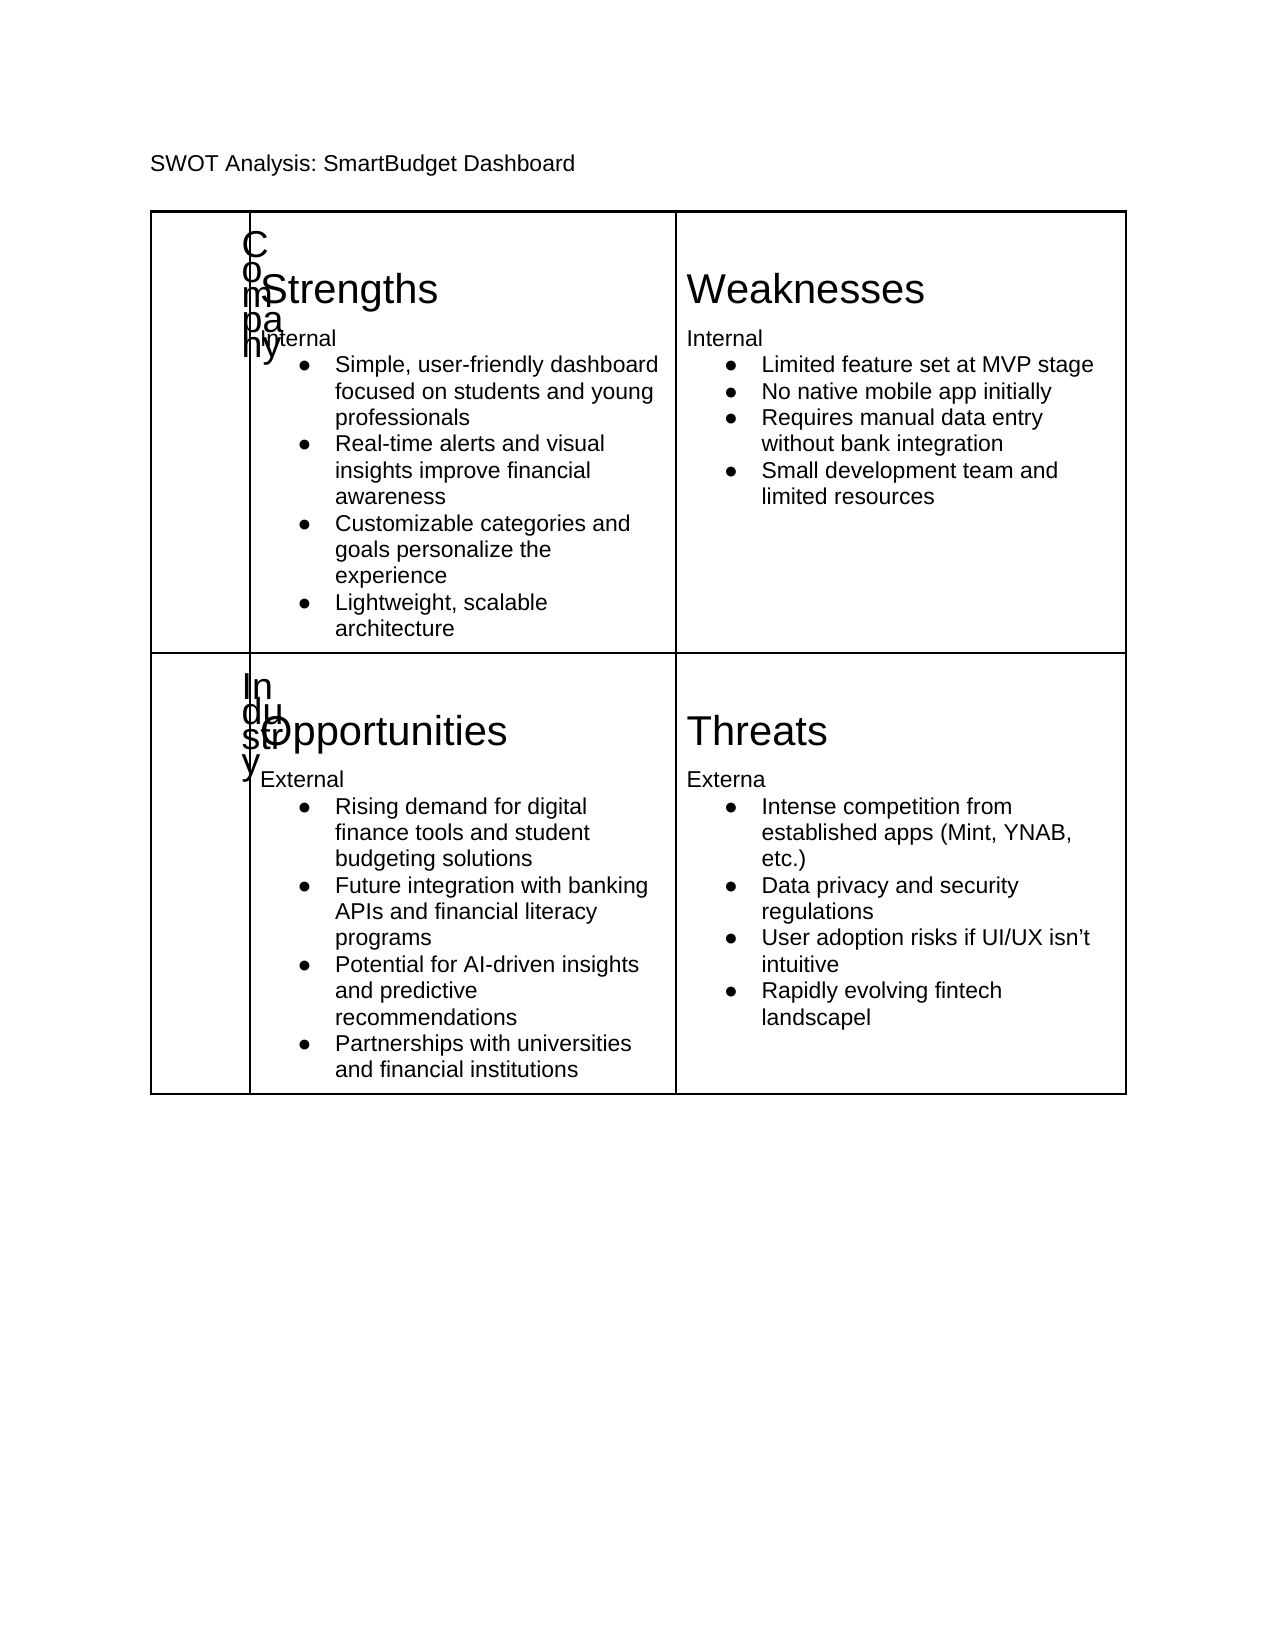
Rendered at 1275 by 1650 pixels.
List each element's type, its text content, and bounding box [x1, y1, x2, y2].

table_cell Opportunities External Rising demand for digital finance tools and student budgeting solutions Future integration with banking APIs and financial literacy programs Potential for AI-driven insights and predictive recommendations Partnerships with universities and financial institutions [251, 654, 675, 1093]
table_cell [152, 654, 249, 1093]
text SWOT Analysis: SmartBudget Dashboard [150, 150, 1125, 176]
table_header Weaknesses Internal Limited feature set at MVP stage No native mobile app initially Requires manual data entry without bank integration Small development team and limited resources [677, 213, 1125, 652]
table_cell Threats Externa Intense competition from established apps (Mint, YNAB, etc.) Data privacy and security regulations User adoption risks if UI/UX isn’t intuitive Rapidly evolving fintech landscapel [677, 654, 1125, 1093]
table_header Strengths Internal Simple, user-friendly dashboard focused on students and young professionals Real-time alerts and visual insights improve financial awareness Customizable categories and goals personalize the experience Lightweight, scalable architecture [251, 213, 675, 652]
table_header [152, 213, 249, 652]
